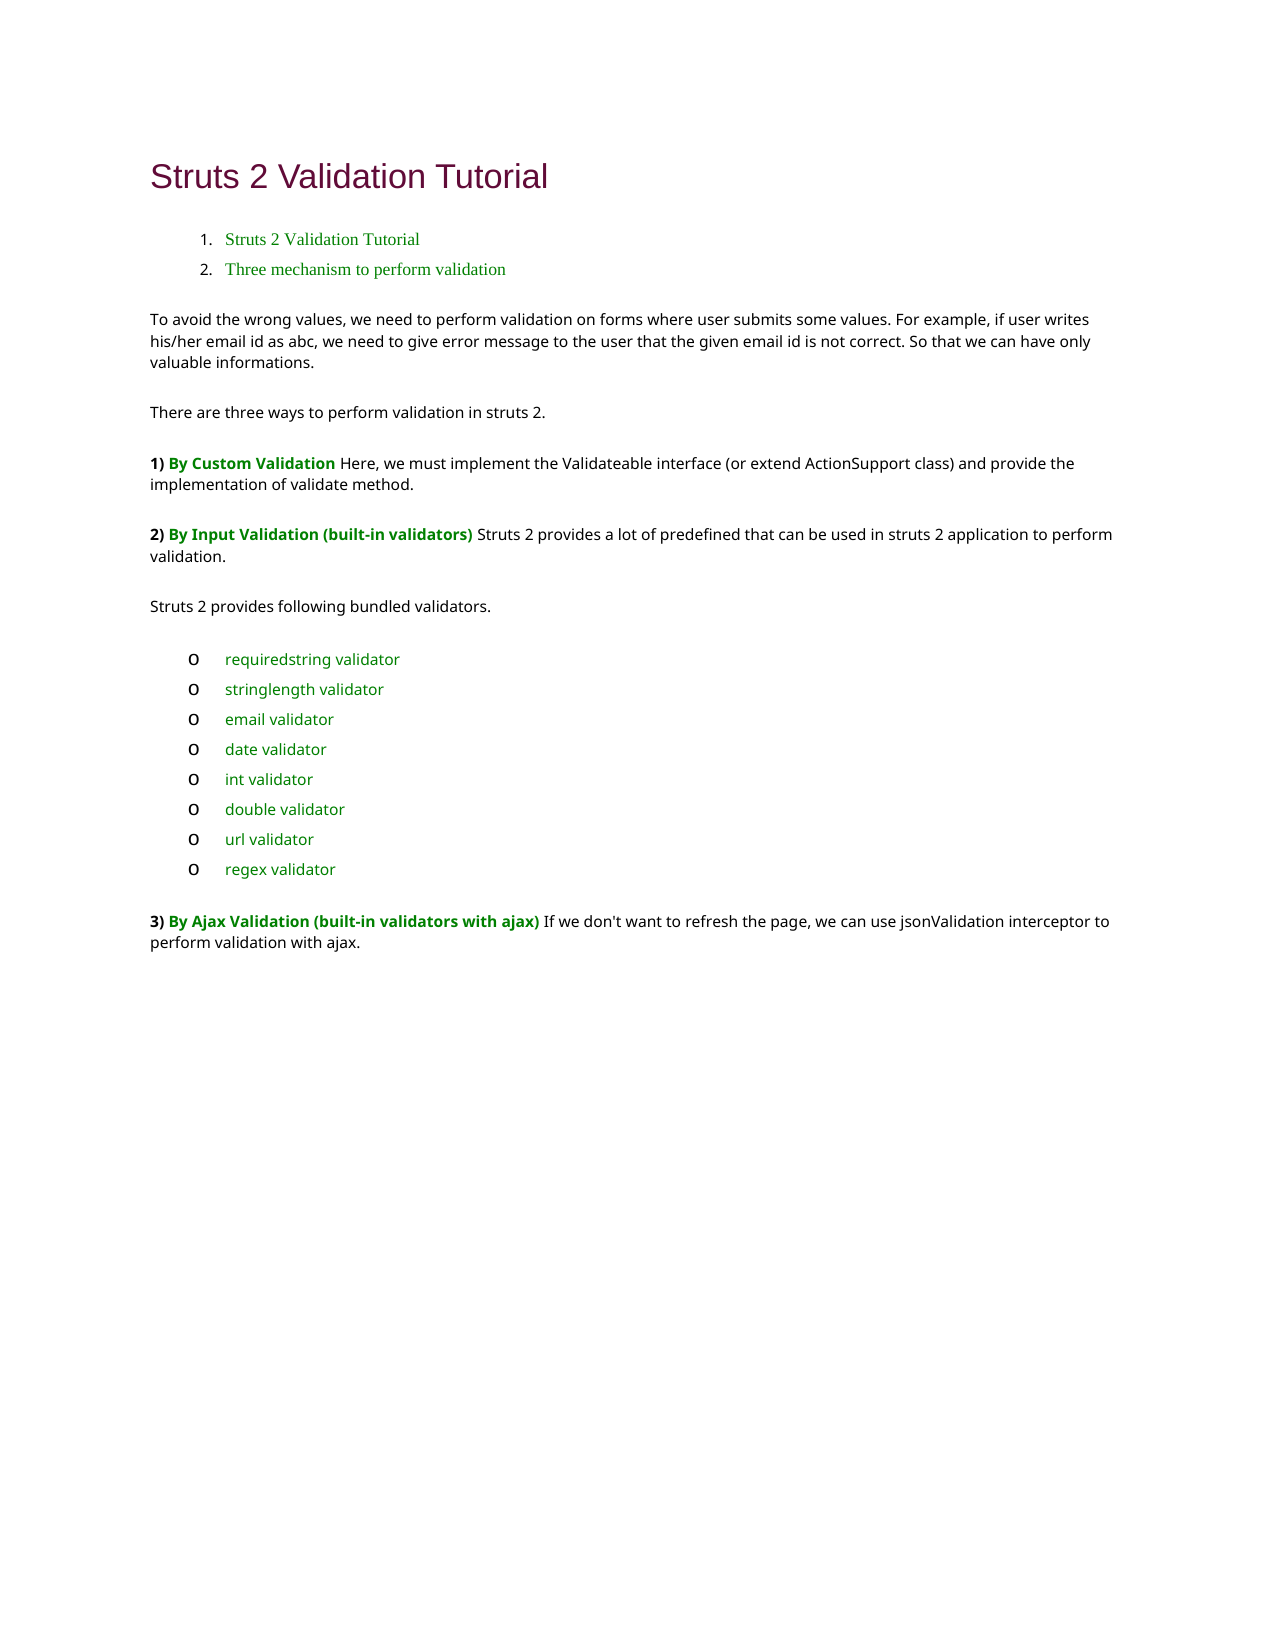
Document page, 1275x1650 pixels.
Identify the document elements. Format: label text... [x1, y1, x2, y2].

text 1) By Custom Validation Here, we must implement the Validateable interface (or extend ActionSupport class) and provide the implementation of validate method. [150, 452, 1125, 495]
list email validator [187, 706, 1125, 731]
text To avoid the wrong values, we need to perform validation on forms where user submits some values. For example, if user writes his/her email id as abc, we need to give error message to the user that the given email id is not correct. So that we can have only valuable informations. [150, 309, 1125, 373]
text 2) By Input Validation (built-in validators) Struts 2 provides a lot of predefined that can be used in struts 2 application to perform validation. [150, 524, 1125, 567]
list stringlength validator [187, 676, 1125, 701]
text Struts 2 Validation Tutorial [150, 156, 1125, 196]
list Struts 2 Validation Tutorial [199, 225, 1125, 250]
text Struts 2 provides following bundled validators. [150, 596, 1125, 617]
list date validator [187, 736, 1125, 761]
list regex validator [187, 856, 1125, 881]
list double validator [187, 796, 1125, 821]
text There are three ways to perform validation in struts 2. [150, 402, 1125, 423]
list int validator [187, 766, 1125, 791]
text 3) By Ajax Validation (built-in validators with ajax) If we don't want to refresh the page, we can use jsonValidation interceptor to perform validation with ajax. [150, 911, 1125, 953]
list url validator [187, 826, 1125, 851]
list requiredstring validator [187, 646, 1125, 671]
list Three mechanism to perform validation [199, 255, 1125, 280]
